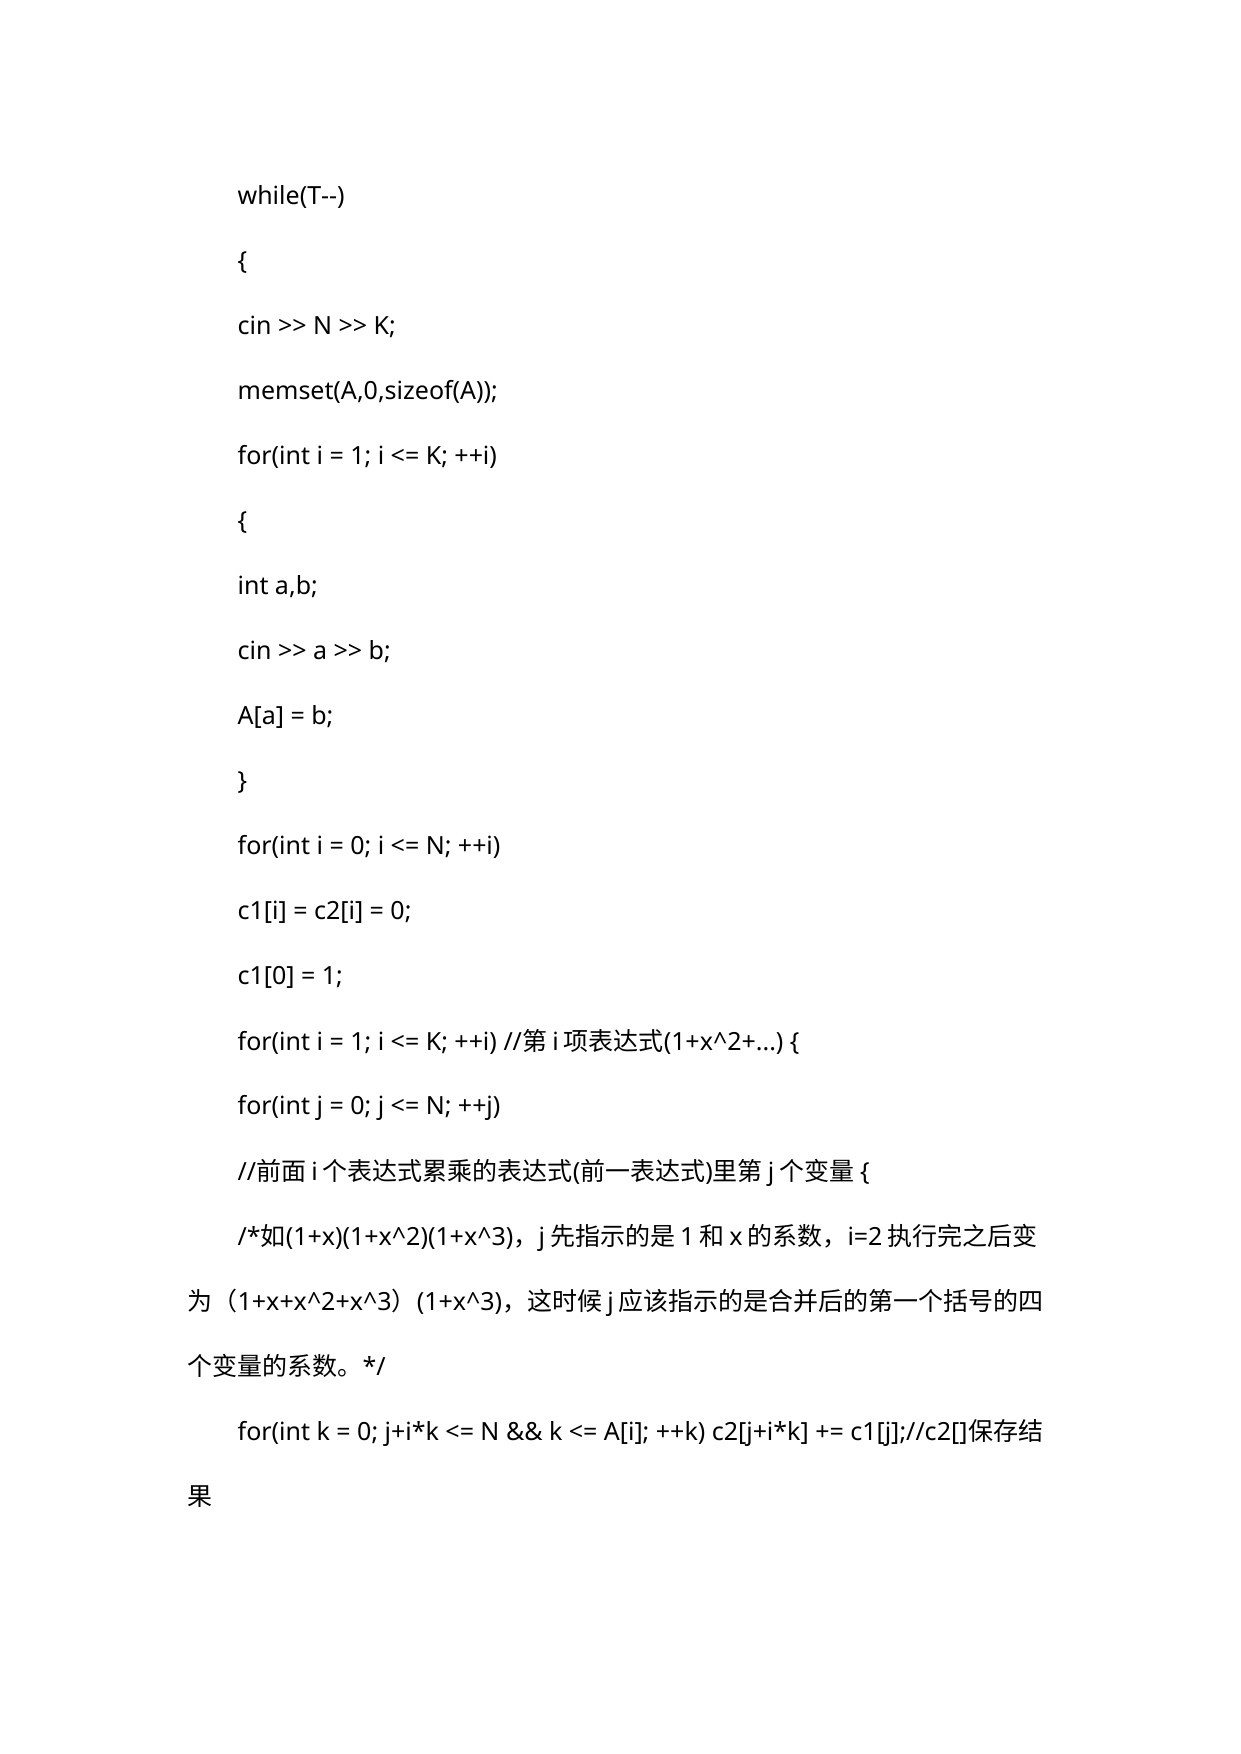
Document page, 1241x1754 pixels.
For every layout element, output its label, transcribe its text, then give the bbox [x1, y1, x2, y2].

text memset(A,0,sizeof(A)); [187, 357, 1053, 422]
text A[a] = b; [187, 682, 1053, 747]
text /*如(1+x)(1+x^2)(1+x^3)，j先指示的是1和x的系数，i=2执行完之后变为（1+x+x^2+x^3）(1+x^3)，这时候j应该指示的是合并后的第一个括号的四个变量的系数。*/ [187, 1202, 1053, 1397]
text c1[i] = c2[i] = 0; [187, 877, 1053, 942]
text for(int i = 0; i <= N; ++i) [187, 812, 1053, 877]
text { [187, 487, 1053, 552]
text for(int k = 0; j+i*k <= N && k <= A[i]; ++k) c2[j+i*k] += c1[j];//c2[]保存结果 [187, 1397, 1053, 1527]
text } [187, 747, 1053, 812]
text cin >> N >> K; [187, 292, 1053, 357]
text while(T--) [187, 162, 1053, 227]
text for(int j = 0; j <= N; ++j) [187, 1072, 1053, 1137]
text for(int i = 1; i <= K; ++i) //第i项表达式(1+x^2+...) { [187, 1007, 1053, 1072]
text cin >> a >> b; [187, 617, 1053, 682]
text for(int i = 1; i <= K; ++i) [187, 422, 1053, 487]
text int a,b; [187, 552, 1053, 617]
text { [187, 227, 1053, 292]
text //前面i个表达式累乘的表达式(前一表达式)里第j个变量 { [187, 1137, 1053, 1202]
text c1[0] = 1; [187, 942, 1053, 1007]
